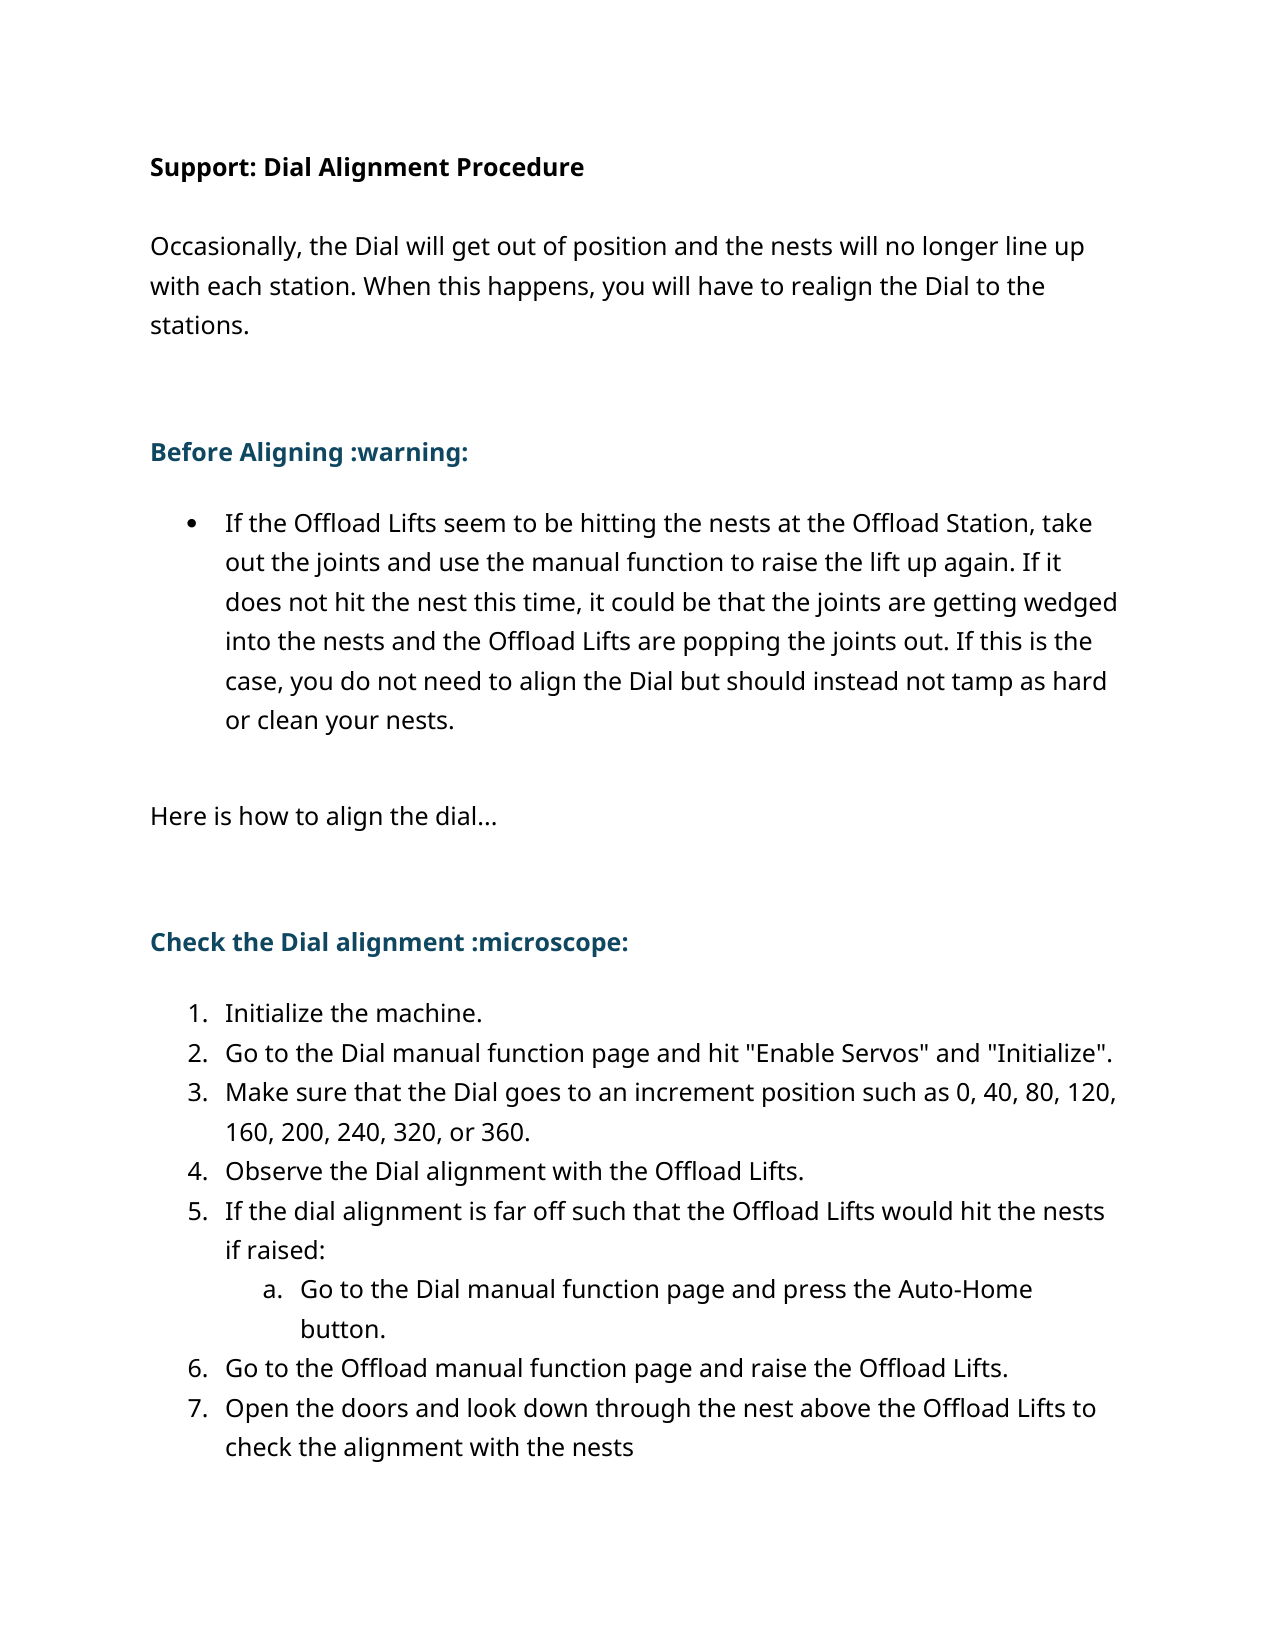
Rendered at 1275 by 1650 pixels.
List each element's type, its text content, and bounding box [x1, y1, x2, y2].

list Observe the Dial alignment with the Offload Lifts. [187, 1154, 1125, 1188]
list If the dial alignment is far off such that the Offload Lifts would hit the nests if raised: [187, 1193, 1125, 1267]
subtitle Before Aligning :warning: [150, 435, 1125, 469]
list Make sure that the Dial goes to an increment position such as 0, 40, 80, 120, 160, 200, 240, 320, or 360. [187, 1075, 1125, 1148]
subtitle Check the Dial alignment :microscope: [150, 925, 1125, 959]
list Go to the Offload manual function page and raise the Offload Lifts. [187, 1351, 1125, 1385]
list Open the doors and look down through the nest above the Offload Lifts to check the alignment with the nests [187, 1391, 1125, 1464]
text Support: Dial Alignment Procedure Occasionally, the Dial will get out of position and the nests will no longer line up with each station. When this happens, you will have to realign the Dial to the stations. [150, 150, 1125, 342]
list Go to the Dial manual function page and hit "Enable Servos" and "Initialize". [187, 1035, 1125, 1069]
list Go to the Dial manual function page and press the Auto-Home button. [262, 1272, 1125, 1346]
list If the Offload Lifts seem to be hitting the nests at the Offload Station, take out the joints and use the manual function to raise the lift up again. If it does not hit the nest this time, it could be that the joints are getting wedged into the nests and the Offload Lifts are popping the joints out. If this is the case, you do not need to align the Dial but should instead not tamp as hard or clean your nests. [187, 505, 1125, 737]
list Initialize the machine. [187, 996, 1125, 1030]
text Here is how to align the dial... [150, 798, 1125, 832]
